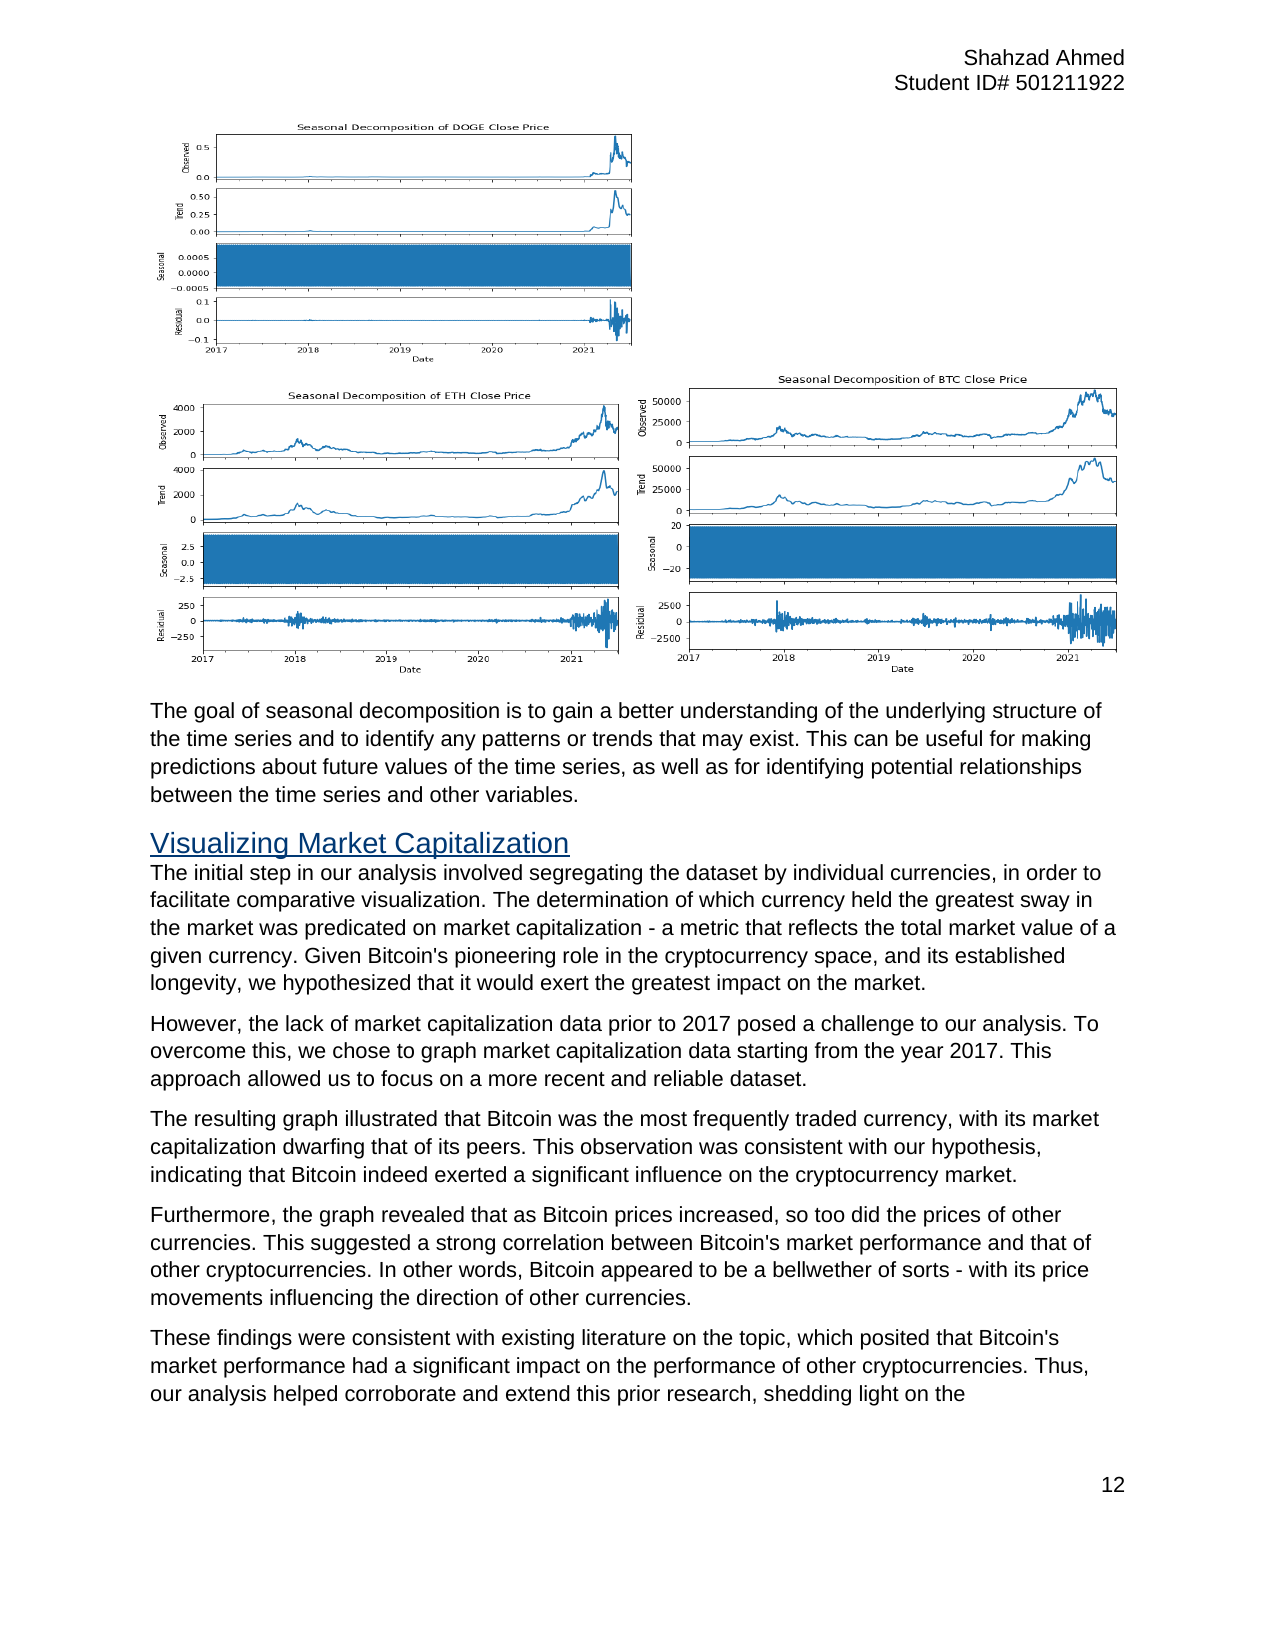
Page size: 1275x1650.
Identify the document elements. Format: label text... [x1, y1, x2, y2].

text However, the lack of market capitalization data prior to 2017 posed a challenge to our analysis. To overcome this, we chose to graph market capitalization data starting from the year 2017. This approach allowed us to focus on a more recent and reliable dataset. [150, 1010, 1125, 1091]
text The resulting graph illustrated that Bitcoin was the most frequently traded currency, with its market capitalization dwarfing that of its peers. This observation was consistent with our hypothesis, indicating that Bitcoin indeed exerted a significant influence on the cryptocurrency market. [150, 1106, 1125, 1187]
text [150, 1325, 1125, 1406]
picture [150, 120, 636, 367]
text Furthermore, the graph revealed that as Bitcoin prices increased, so too did the prices of other currencies. This suggested a strong correlation between Bitcoin's market performance and that of other cryptocurrencies. In other words, Bitcoin appeared to be a bellwether of sorts - with its price movements influencing the direction of other currencies. [150, 1202, 1125, 1310]
text The initial step in our analysis involved segregating the dataset by individual currencies, in order to facilitate comparative visualization. The determination of which currency held the greatest sway in the market was predicated on market capitalization - a metric that reflects the total market value of a given currency. Given Bitcoin's pioneering role in the cryptocurrency space, and its established longevity, we hypothesized that it would exert the greatest impact on the market. [150, 859, 1125, 995]
text The goal of seasonal decomposition is to gain a better understanding of the underlying structure of the time series and to identify any patterns or trends that may exist. This can be useful for making predictions about future values of the time series, as well as for identifying potential relationships between the time series and other variables. [150, 698, 1125, 807]
subtitle Visualizing Market Capitalization [150, 826, 1125, 859]
picture [150, 386, 624, 679]
picture [629, 369, 1122, 679]
